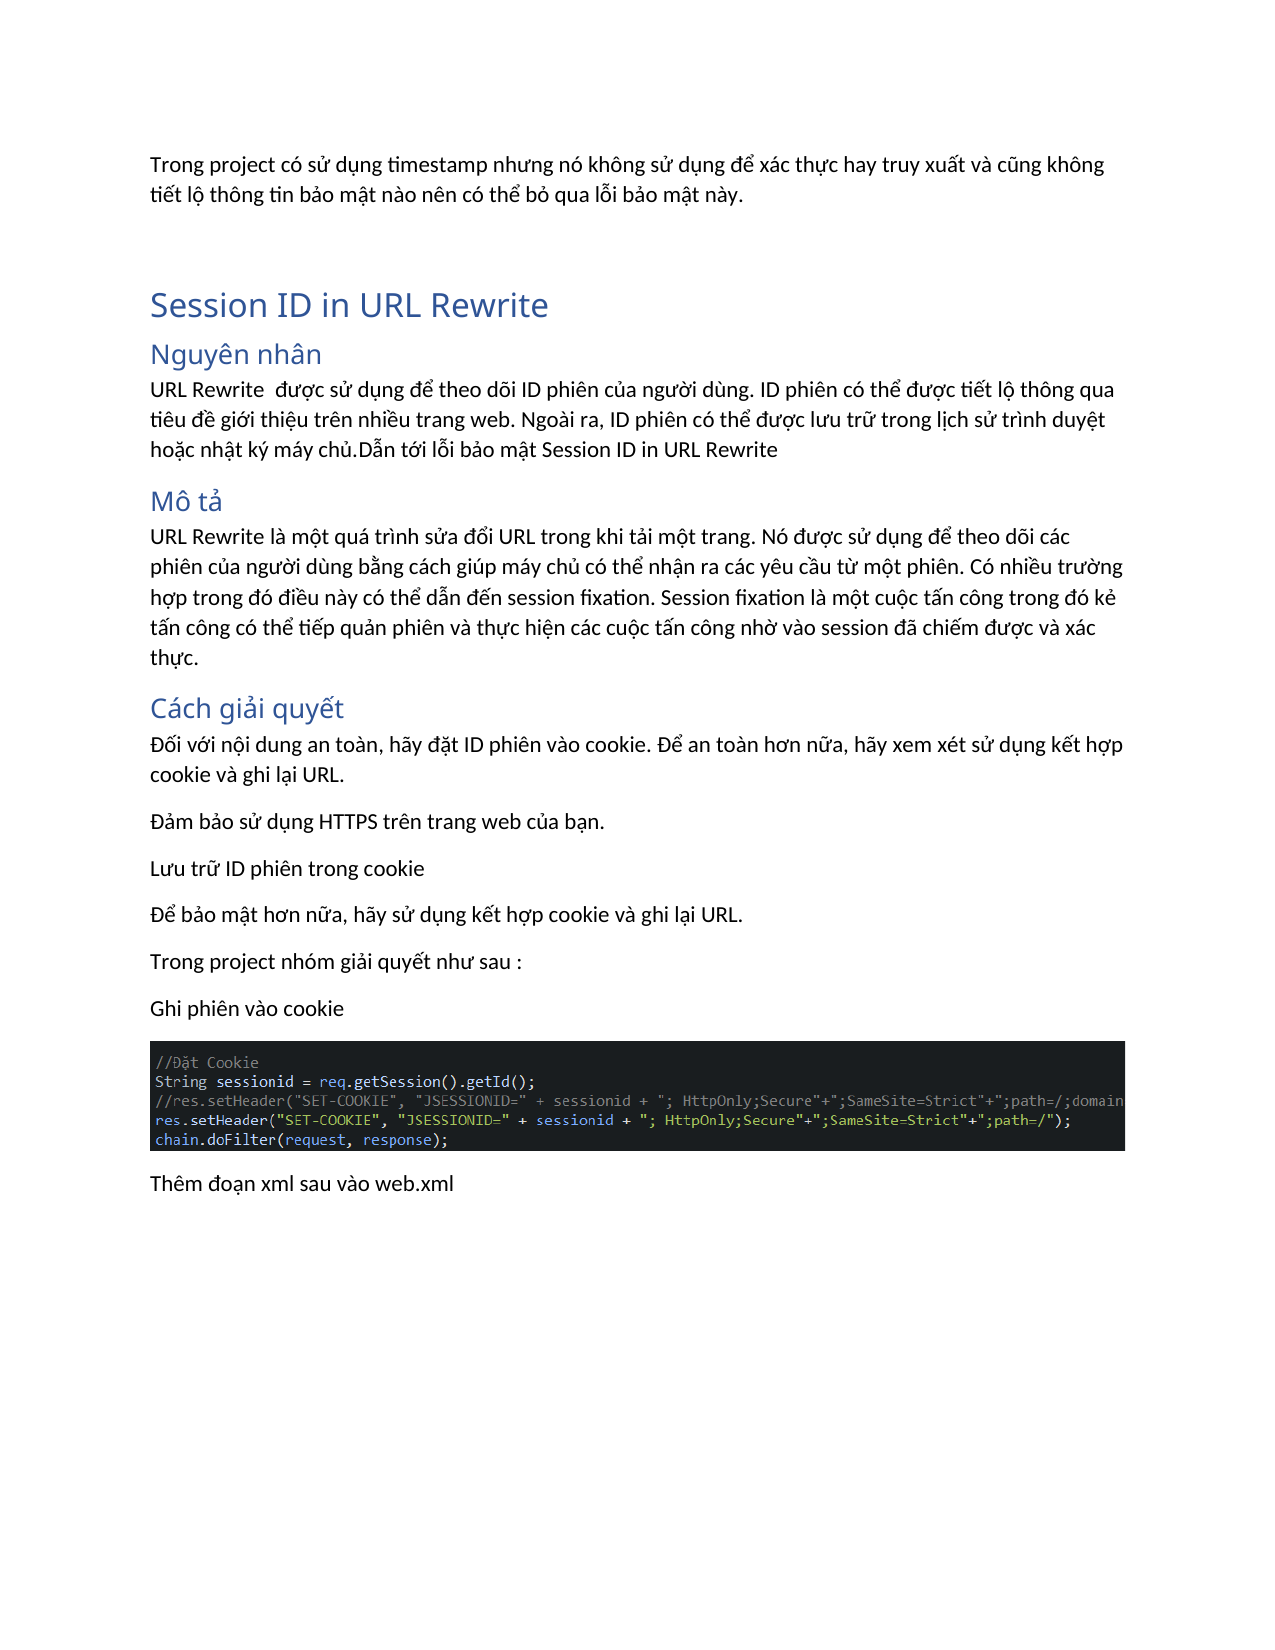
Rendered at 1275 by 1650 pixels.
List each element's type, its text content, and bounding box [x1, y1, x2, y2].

picture [150, 1041, 1125, 1151]
text Trong project nhóm giải quyết như sau : [150, 947, 1125, 976]
text URL Rewrite là một quá trình sửa đổi URL trong khi tải một trang. Nó được sử dụng để theo dõi các phiên của người dùng bằng cách giúp máy chủ có thể nhận ra các yêu cầu từ một phiên. Có nhiều trường hợp trong đó điều này có thể dẫn đến session fixation. Session fixation là một cuộc tấn công trong đó kẻ tấn công có thể tiếp quản phiên và thực hiện các cuộc tấn công nhờ vào session đã chiếm được và xác thực. [150, 522, 1125, 671]
text Ghi phiên vào cookie [150, 994, 1125, 1022]
text Để bảo mật hơn nữa, hãy sử dụng kết hợp cookie và ghi lại URL. [150, 901, 1125, 929]
text Lưu trữ ID phiên trong cookie [150, 854, 1125, 882]
subtitle Cách giải quyết [150, 690, 1125, 727]
subtitle Mô tả [150, 482, 1125, 519]
subtitle Session ID in URL Rewrite [150, 282, 1125, 328]
text Đối với nội dung an toàn, hãy đặt ID phiên vào cookie. Để an toàn hơn nữa, hãy xem xét sử dụng kết hợp cookie và ghi lại URL. [150, 730, 1125, 788]
subtitle Nguyên nhân [150, 335, 1125, 372]
text Đảm bảo sử dụng HTTPS trên trang web của bạn. [150, 807, 1125, 835]
text Trong project có sử dụng timestamp nhưng nó không sử dụng để xác thực hay truy xuất và cũng không tiết lộ thông tin bảo mật nào nên có thể bỏ qua lỗi bảo mật này. [150, 150, 1125, 208]
text Thêm đoạn xml sau vào web.xml [150, 1169, 1125, 1197]
text URL Rewrite được sử dụng để theo dõi ID phiên của người dùng. ID phiên có thể được tiết lộ thông qua tiêu đề giới thiệu trên nhiều trang web. Ngoài ra, ID phiên có thể được lưu trữ trong lịch sử trình duyệt hoặc nhật ký máy chủ.Dẫn tới lỗi bảo mật Session ID in URL Rewrite [150, 375, 1125, 464]
